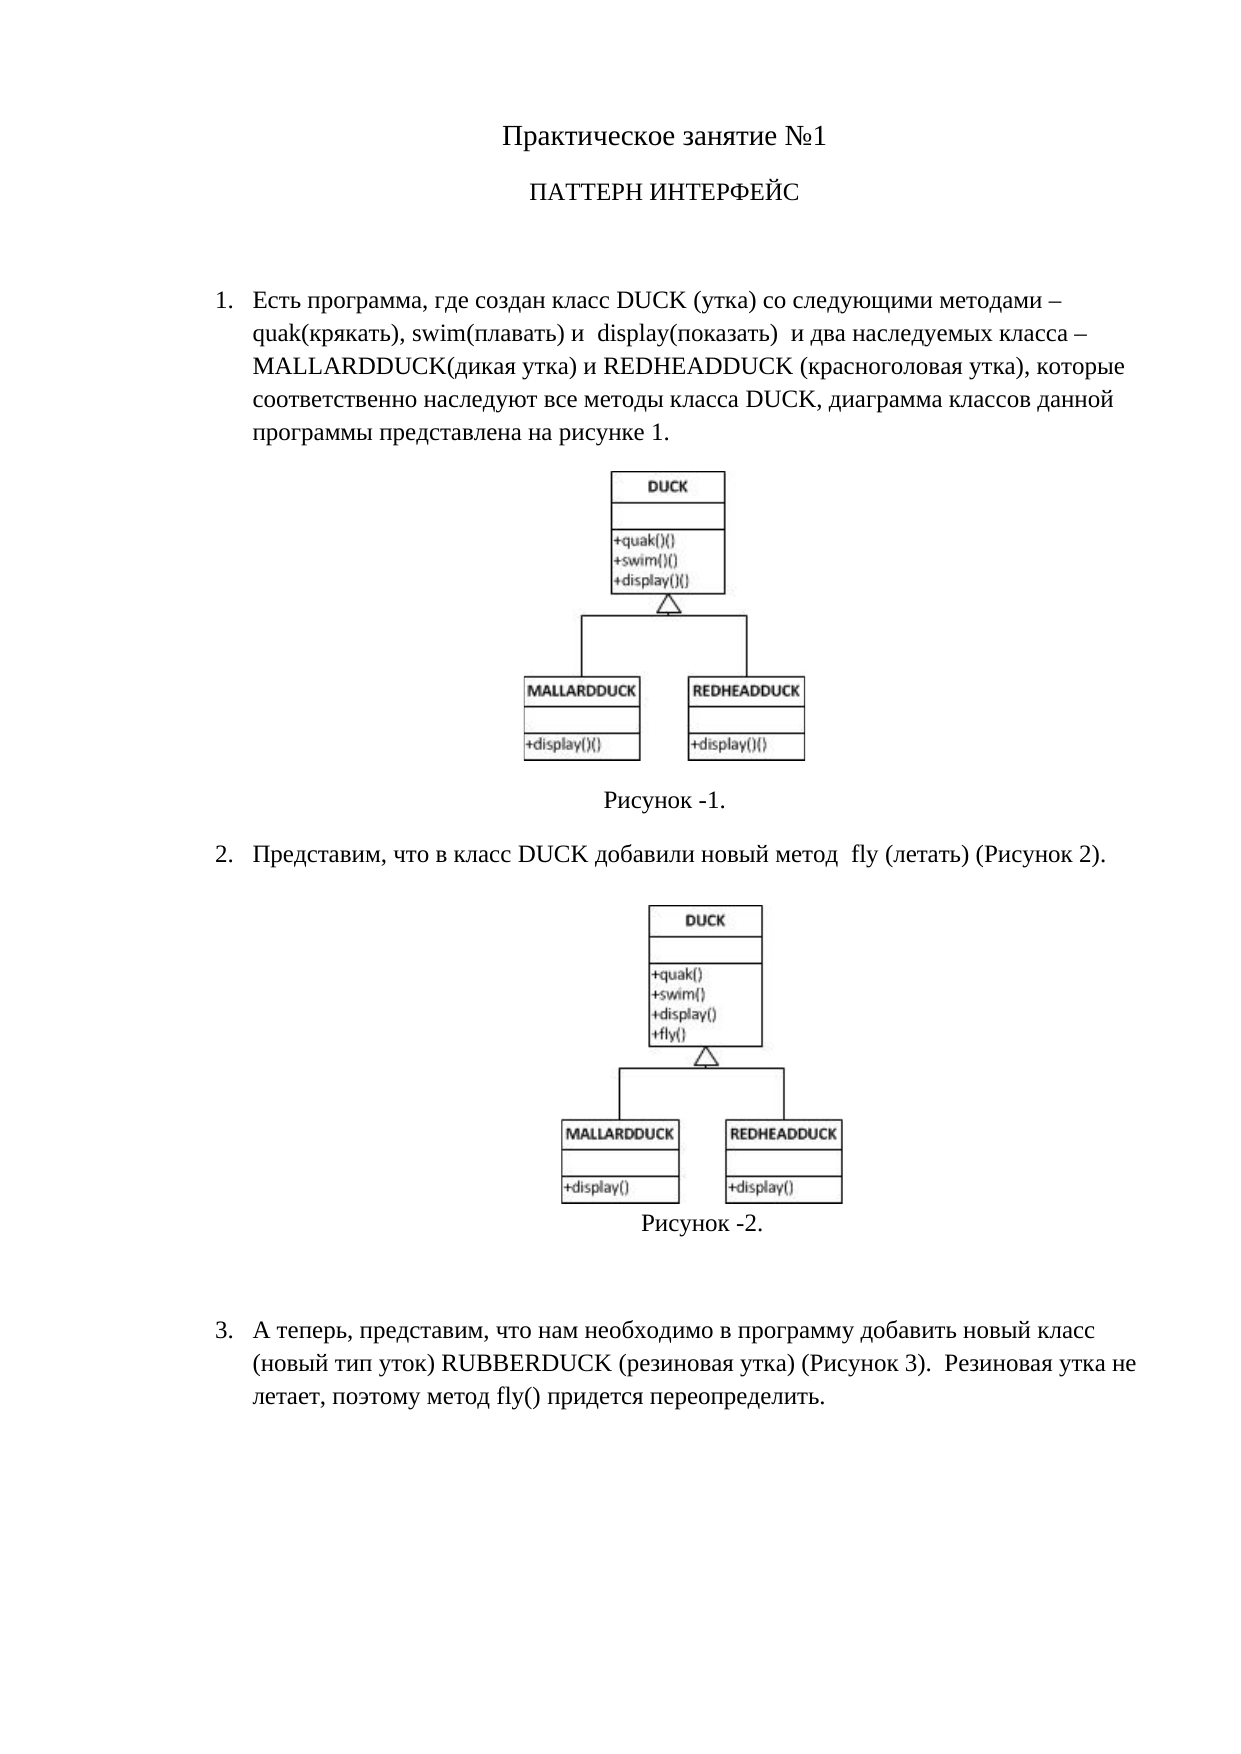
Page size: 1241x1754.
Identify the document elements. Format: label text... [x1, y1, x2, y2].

list Рисунок -2. [252, 1208, 1152, 1236]
text Рисунок -1. [177, 785, 1152, 814]
picture [523, 471, 805, 761]
list Представим, что в класс DUCK добавили новый метод fly (летать) (Рисунок 2). [215, 839, 1152, 868]
picture [561, 905, 843, 1204]
list А теперь, представим, что нам необходимо в программу добавить новый класс (новый тип уток) RUBBERDUCK (резиновая утка) (Рисунок 3). Резиновая утка не летает, поэтому метод fly() придется переопределить. [215, 1315, 1152, 1410]
text Практическое занятие №1 [177, 118, 1152, 152]
list Есть программа, где создан класс DUCK (утка) со следующими методами – quak(крякать), swim(плавать) и display(показать) и два наследуемых класса – MALLARDDUCK(дикая утка) и REDHEADDUCK (красноголовая утка), которые соответственно наследуют все методы класса DUCK, диаграмма классов данной программы представлена на рисунке 1. [215, 285, 1152, 446]
text ПАТТЕРН ИНТЕРФЕЙС [177, 177, 1152, 206]
